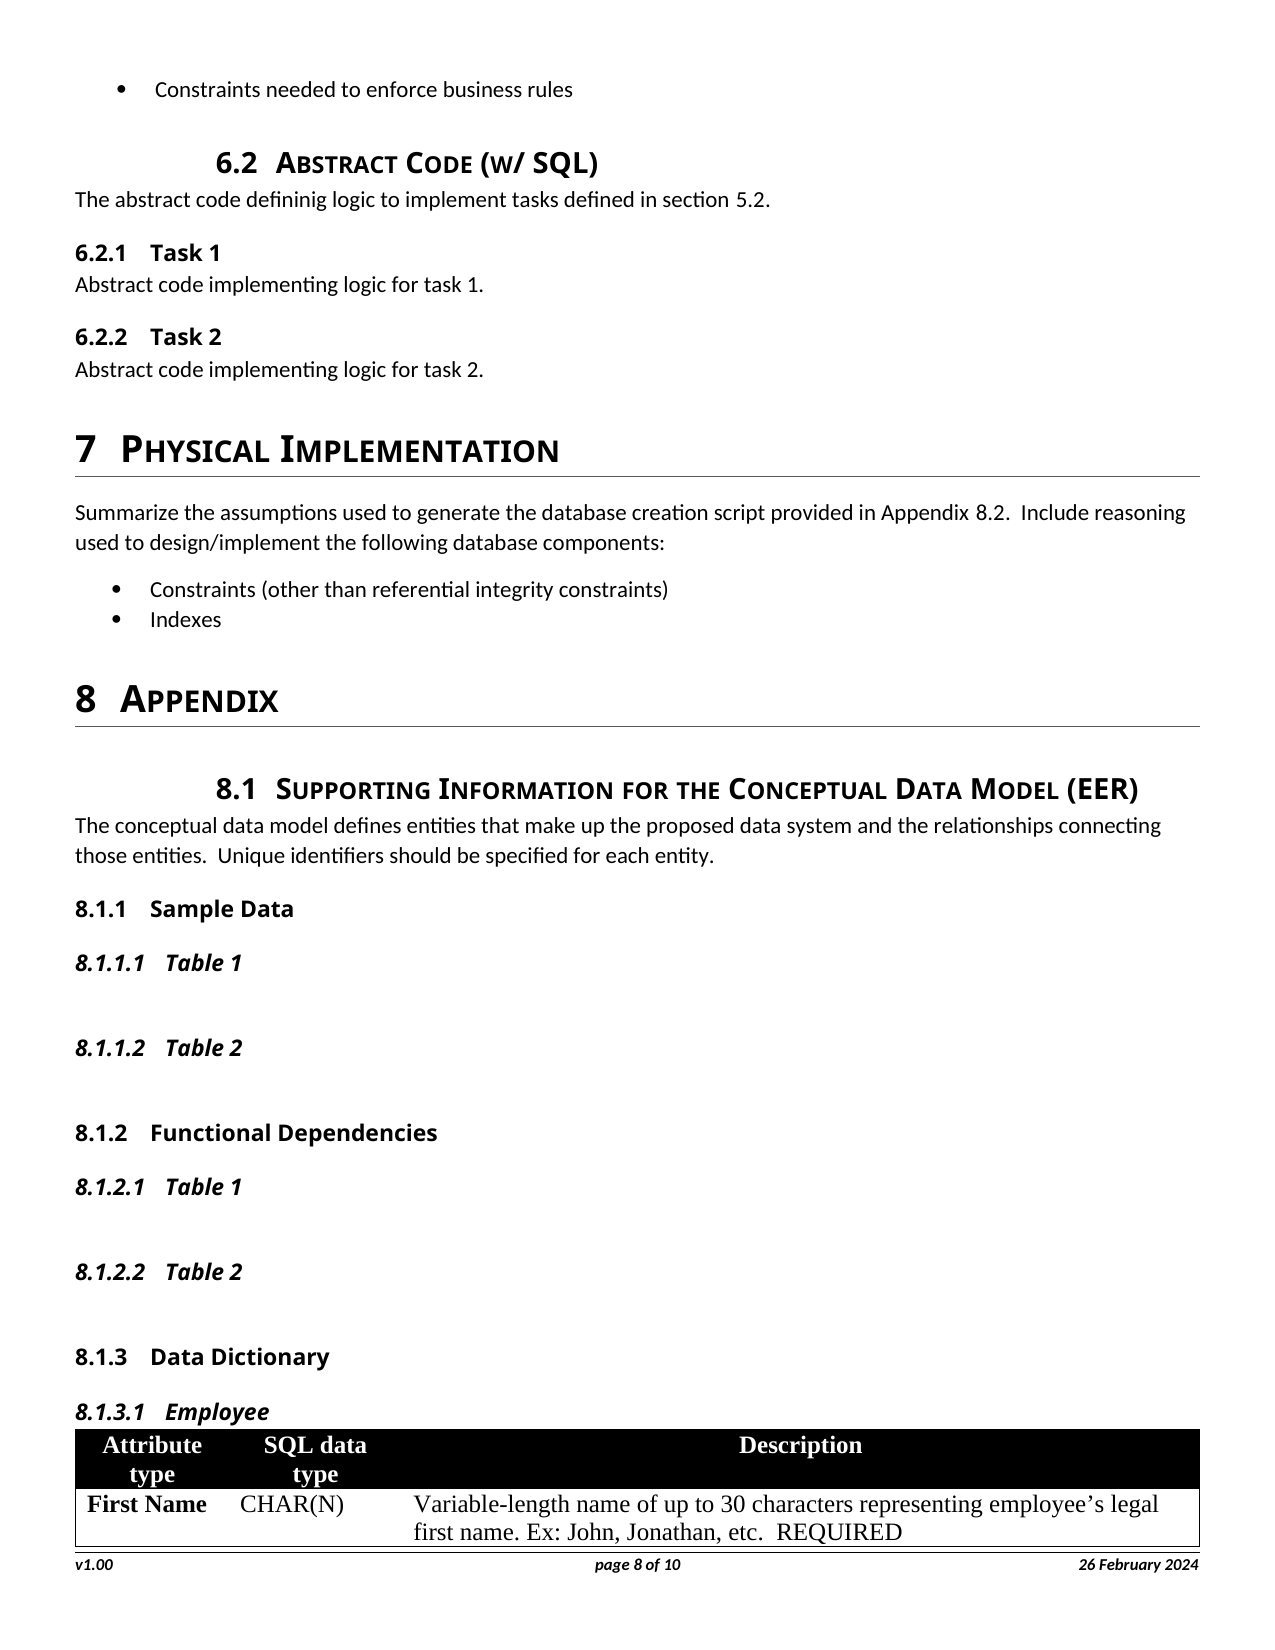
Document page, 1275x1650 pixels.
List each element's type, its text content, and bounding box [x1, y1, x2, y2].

subtitle Appendix [75, 673, 1200, 726]
text Abstract code implementing logic for task 1. [75, 270, 1200, 298]
subtitle Abstract Code (w/ SQL) [216, 143, 1200, 182]
subtitle Table 1 [75, 947, 1200, 978]
subtitle Table 2 [75, 1256, 1200, 1287]
subtitle Physical Implementation [75, 423, 1200, 476]
subtitle Functional Dependencies [75, 1117, 1200, 1148]
subtitle Employee [75, 1395, 1200, 1427]
list Constraints needed to enforce business rules [117, 75, 1200, 103]
subtitle Sample Data [75, 892, 1200, 924]
list Indexes [112, 605, 1200, 633]
subtitle Supporting Information for the Conceptual Data Model (EER) [216, 768, 1200, 808]
text Summarize the assumptions used to generate the database creation script provided in Appendix 7.3. Include reasoning used to design/implement the following database components: [75, 498, 1200, 556]
subtitle Task 2 [75, 321, 1200, 353]
table_header Attribute type [76, 1430, 229, 1488]
subtitle Table 1 [75, 1171, 1200, 1202]
table_cell Variable-length name of up to 30 characters representing employee’s legal first name. Ex: John, Jonathan, etc. REQUIRED [402, 1489, 1199, 1546]
text The conceptual data model defines entities that make up the proposed data system and the relationships connecting those entities. Unique identifiers should be specified for each entity. [75, 811, 1200, 869]
subtitle Data Dictionary [75, 1341, 1200, 1372]
table_cell First Name [76, 1489, 229, 1546]
text Abstract code implementing logic for task 2. [75, 355, 1200, 383]
list Constraints (other than referential integrity constraints) [112, 575, 1200, 603]
subtitle Task 1 [75, 237, 1200, 268]
subtitle Table 2 [75, 1032, 1200, 1063]
table_cell CHAR(N) [229, 1489, 402, 1546]
text The abstract code defininig logic to implement tasks defined in section 5.2. [75, 186, 1200, 213]
table_header SQL data type [229, 1430, 402, 1488]
table_header Description [402, 1430, 1199, 1488]
